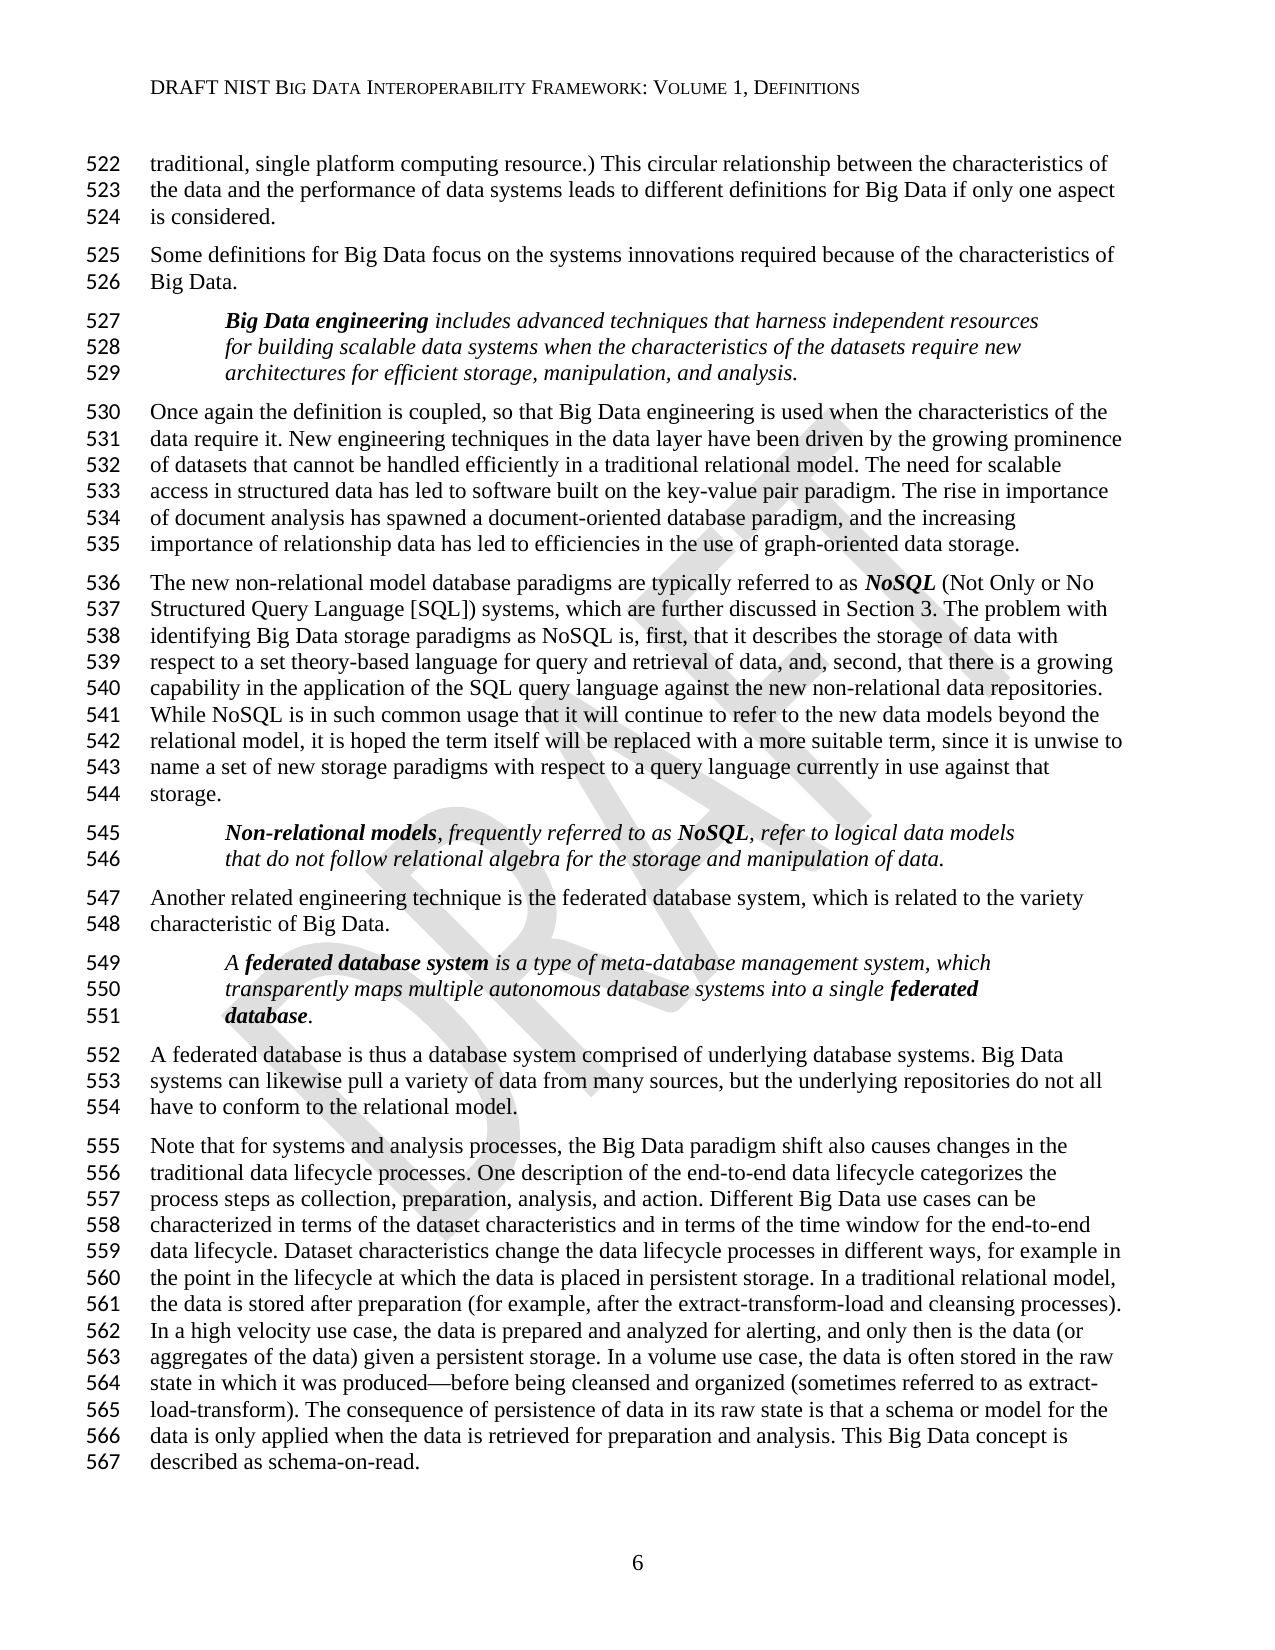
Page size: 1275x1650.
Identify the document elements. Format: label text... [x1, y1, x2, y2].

text Note that for systems and analysis processes, the Big Data paradigm shift also causes changes in the traditional data lifecycle processes. One description of the end-to-end data lifecycle categorizes the process steps as collection, preparation, analysis, and action. Different Big Data use cases can be characterized in terms of the dataset characteristics and in terms of the time window for the end-to-end data lifecycle. Dataset characteristics change the data lifecycle processes in different ways, for example in the point in the lifecycle at which the data is placed in persistent storage. In a traditional relational model, the data is stored after preparation (for example, after the extract-transform-load and cleansing processes). In a high velocity use case, the data is prepared and analyzed for alerting, and only then is the data (or aggregates of the data) given a persistent storage. In a volume use case, the data is often stored in the raw state in which it was produced—before being cleansed and organized (sometimes referred to as extract-load-transform). The consequence of persistence of data in its raw state is that a schema or model for the data is only applied when the data is retrieved for preparation and analysis. This Big Data concept is described as schema-on-read. [150, 1132, 1125, 1475]
text Big Data engineering includes advanced techniques that harness independent resources for building scalable data systems when the characteristics of the datasets require new architectures for efficient storage, manipulation, and analysis. [225, 307, 1050, 386]
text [150, 150, 1125, 229]
text Another related engineering technique is the federated database system, which is related to the variety characteristic of Big Data. [150, 884, 1125, 937]
text Non-relational models, frequently referred to as NoSQL, refer to logical data models that do not follow relational algebra for the storage and manipulation of data. [225, 819, 1050, 871]
text Some definitions for Big Data focus on the systems innovations required because of the characteristics of Big Data. [150, 242, 1125, 294]
text A federated database system is a type of meta-database management system, which transparently maps multiple autonomous database systems into a single federated database. [225, 949, 1050, 1028]
text Once again the definition is coupled, so that Big Data engineering is used when the characteristics of the data require it. New engineering techniques in the data layer have been driven by the growing prominence of datasets that cannot be handled efficiently in a traditional relational model. The need for scalable access in structured data has led to software built on the key-value pair paradigm. The rise in importance of document analysis has spawned a document-oriented database paradigm, and the increasing importance of relationship data has led to efficiencies in the use of graph-oriented data storage. [150, 398, 1125, 556]
text A federated database is thus a database system comprised of underlying database systems. Big Data systems can likewise pull a variety of data from many sources, but the underlying repositories do not all have to conform to the relational model. [150, 1041, 1125, 1120]
text The new non-relational model database paradigms are typically referred to as NoSQL (Not Only or No Structured Query Language [SQL]) systems, which are further discussed in Section 3. The problem with identifying Big Data storage paradigms as NoSQL is, first, that it describes the storage of data with respect to a set theory-based language for query and retrieval of data, and, second, that there is a growing capability in the application of the SQL query language against the new non-relational data repositories. While NoSQL is in such common usage that it will continue to refer to the new data models beyond the relational model, it is hoped the term itself will be replaced with a more suitable term, since it is unwise to name a set of new storage paradigms with respect to a query language currently in use against that storage. [150, 569, 1125, 806]
